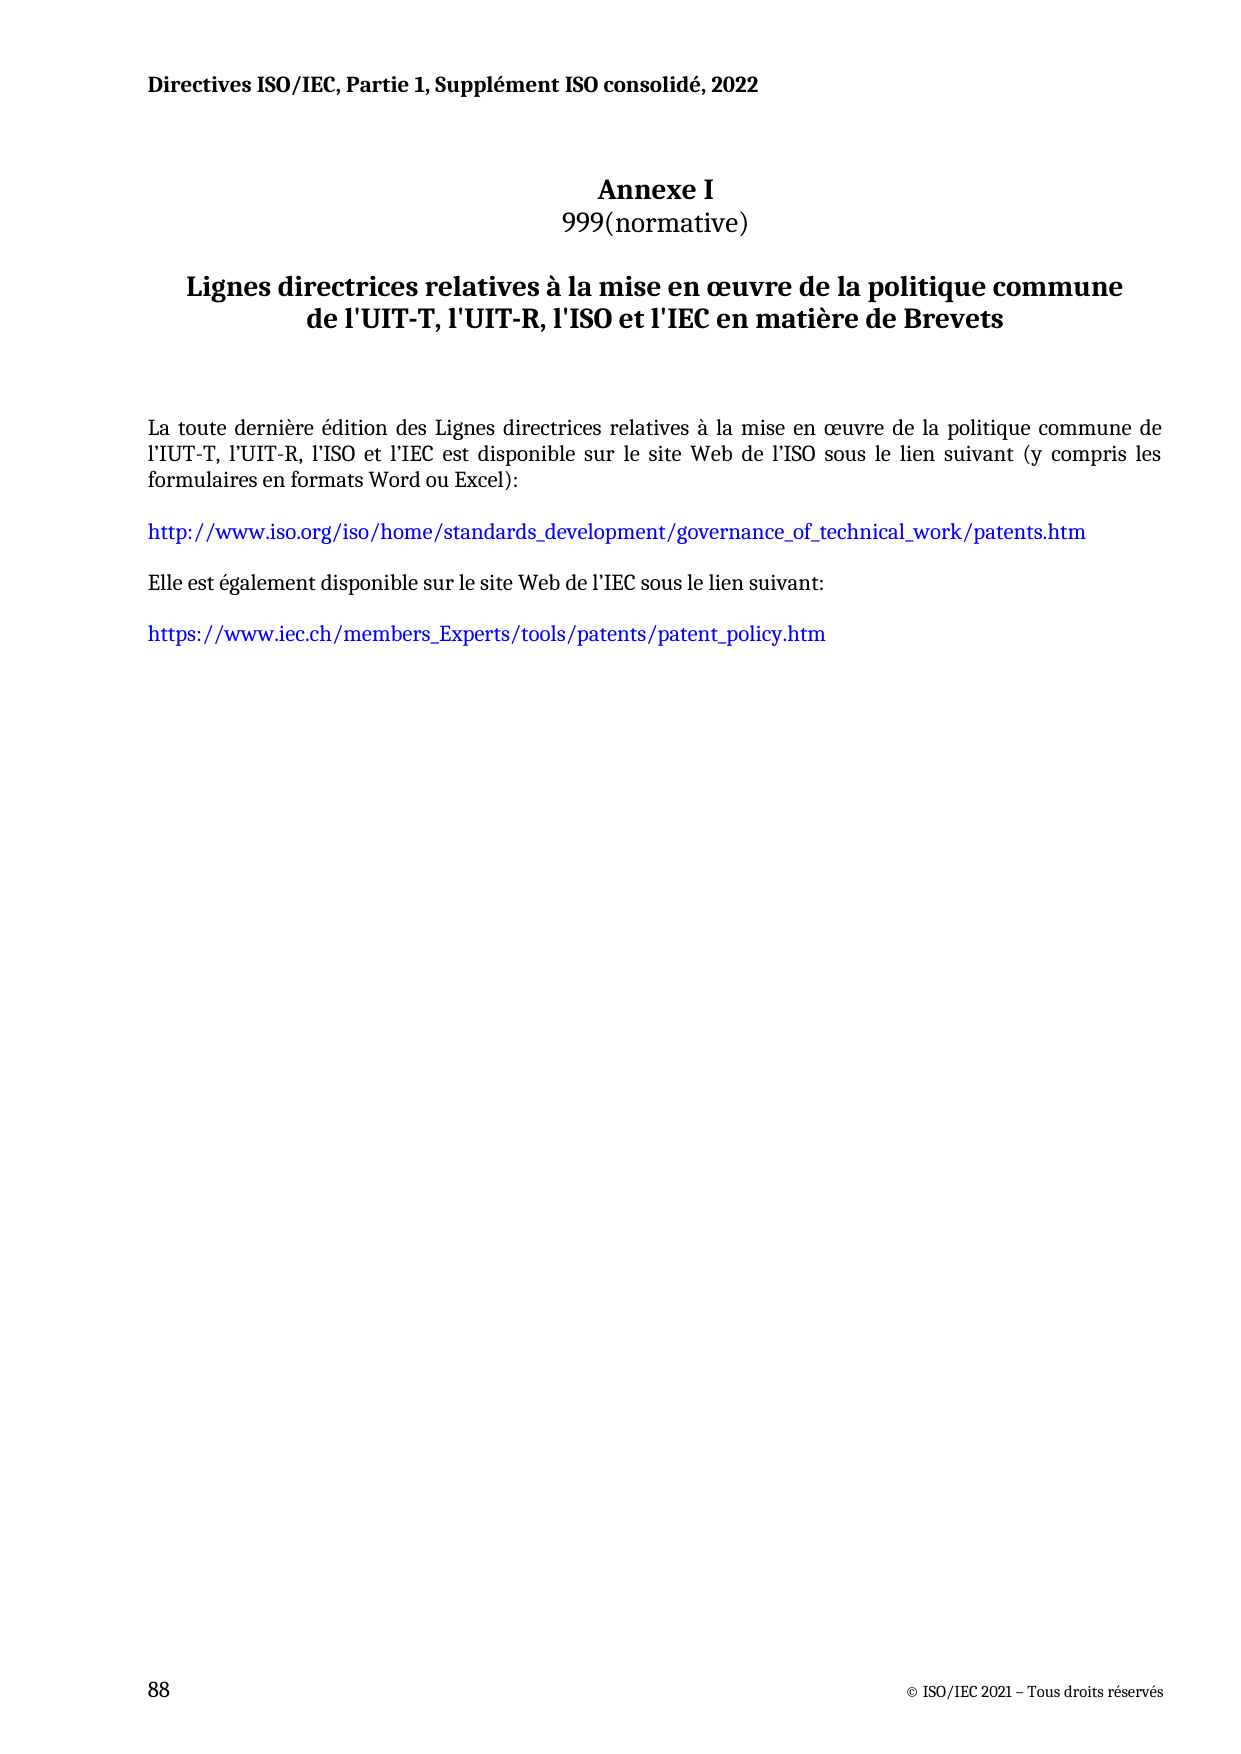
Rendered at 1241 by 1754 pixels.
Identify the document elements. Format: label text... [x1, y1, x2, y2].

text http://www.iso.org/iso/home/standards_development/governance_of_technical_work/patents.htm [148, 518, 1163, 545]
text (normative) Lignes directrices relatives à la mise en œuvre de la politique commune de l'UIT-T, l'UIT-R, l'ISO et l'IEC en matière de Brevets [148, 174, 1163, 335]
text La toute dernière édition des Lignes directrices relatives à la mise en œuvre de la politique commune de l’IUT-T, l’UIT-R, l’ISO et l’IEC est disponible sur le site Web de l’ISO sous le lien suivant (y compris les formulaires en formats Word ou Excel): [148, 414, 1163, 493]
text https://www.iec.ch/members_Experts/tools/patents/patent_policy.htm [148, 621, 1163, 648]
text Elle est également disponible sur le site Web de l’IEC sous le lien suivant: [148, 570, 1163, 596]
